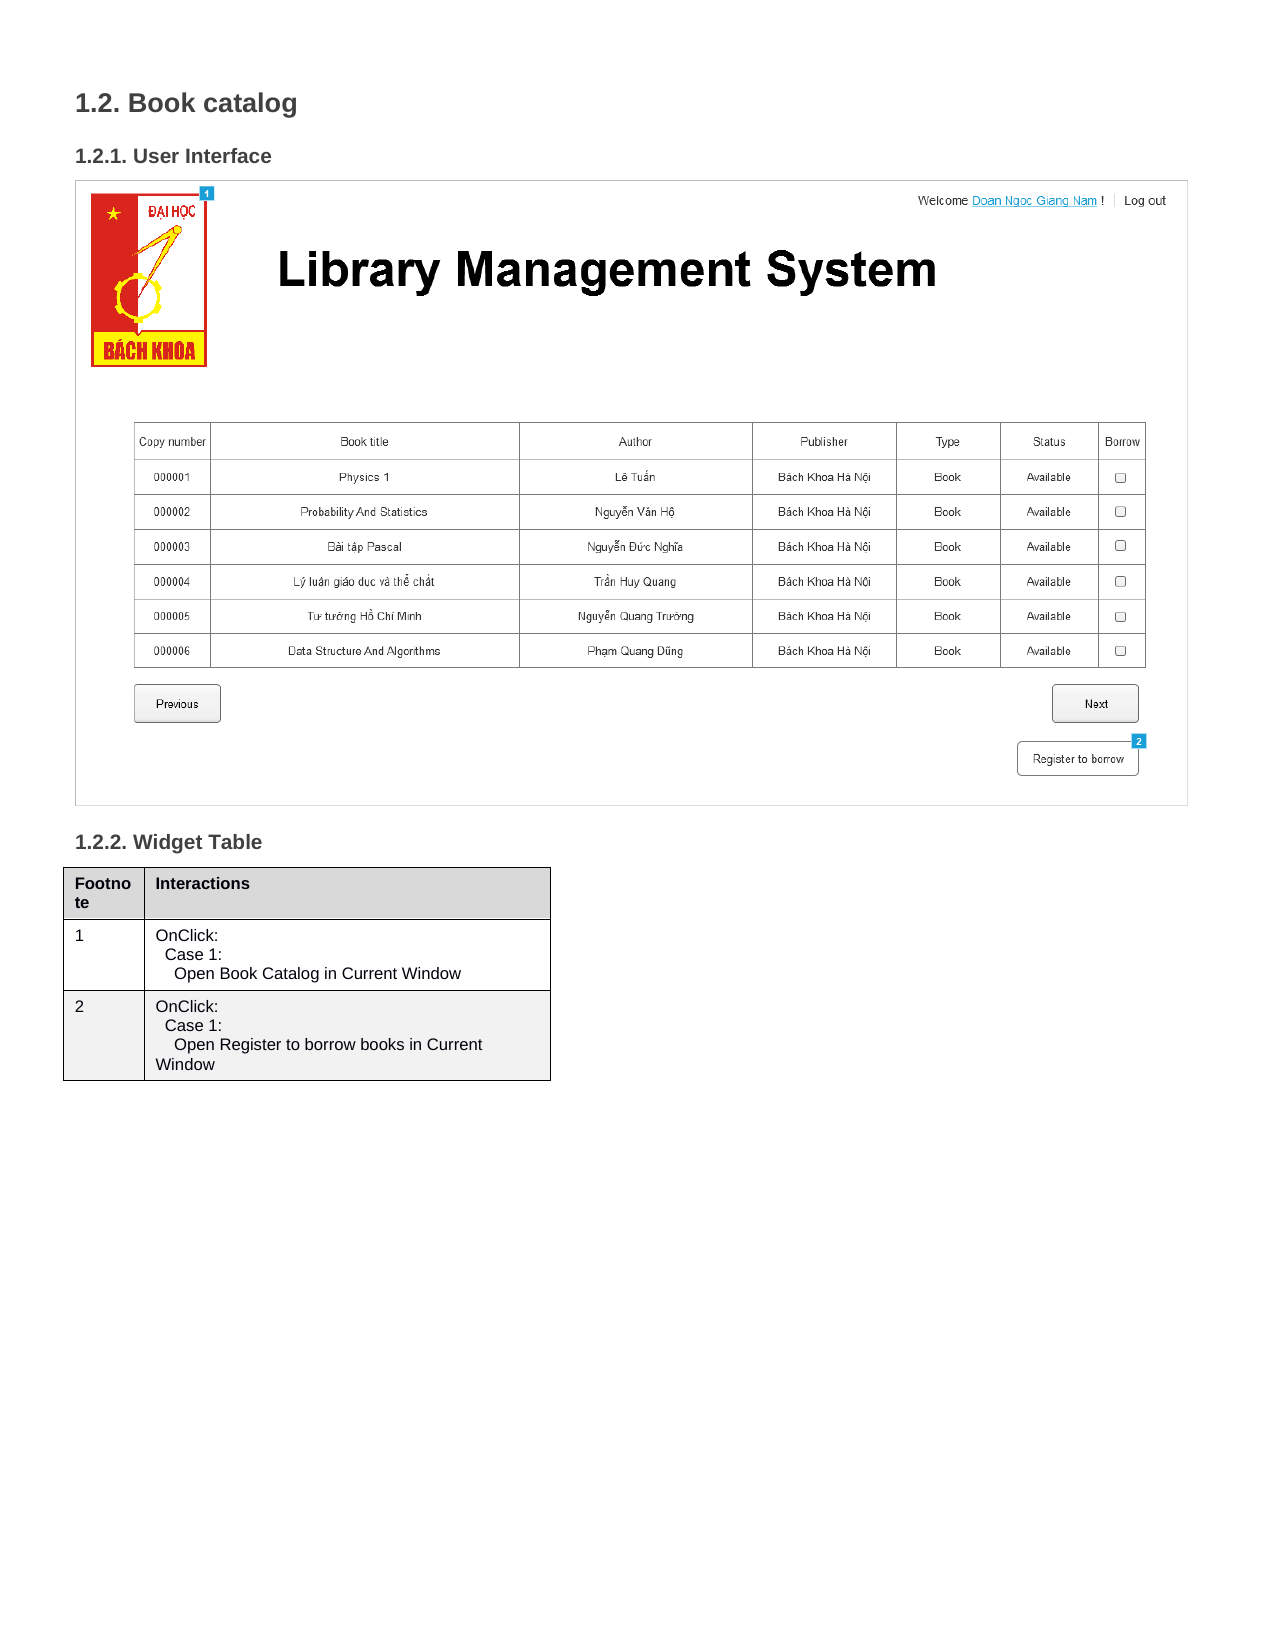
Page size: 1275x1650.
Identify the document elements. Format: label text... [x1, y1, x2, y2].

table_cell 1 [64, 920, 144, 989]
picture [75, 180, 1200, 806]
table_cell OnClick: Case 1: Open Book Catalog in Current Window [145, 920, 550, 989]
subtitle User Interface [75, 144, 1200, 168]
subtitle Book catalog [75, 87, 1200, 119]
table_header Footnote [64, 868, 144, 918]
table_header Interactions [145, 868, 550, 918]
table_cell 2 [64, 991, 144, 1080]
subtitle Widget Table [75, 830, 1200, 854]
table_cell OnClick: Case 1: Open Register to borrow books in Current Window [145, 991, 550, 1080]
